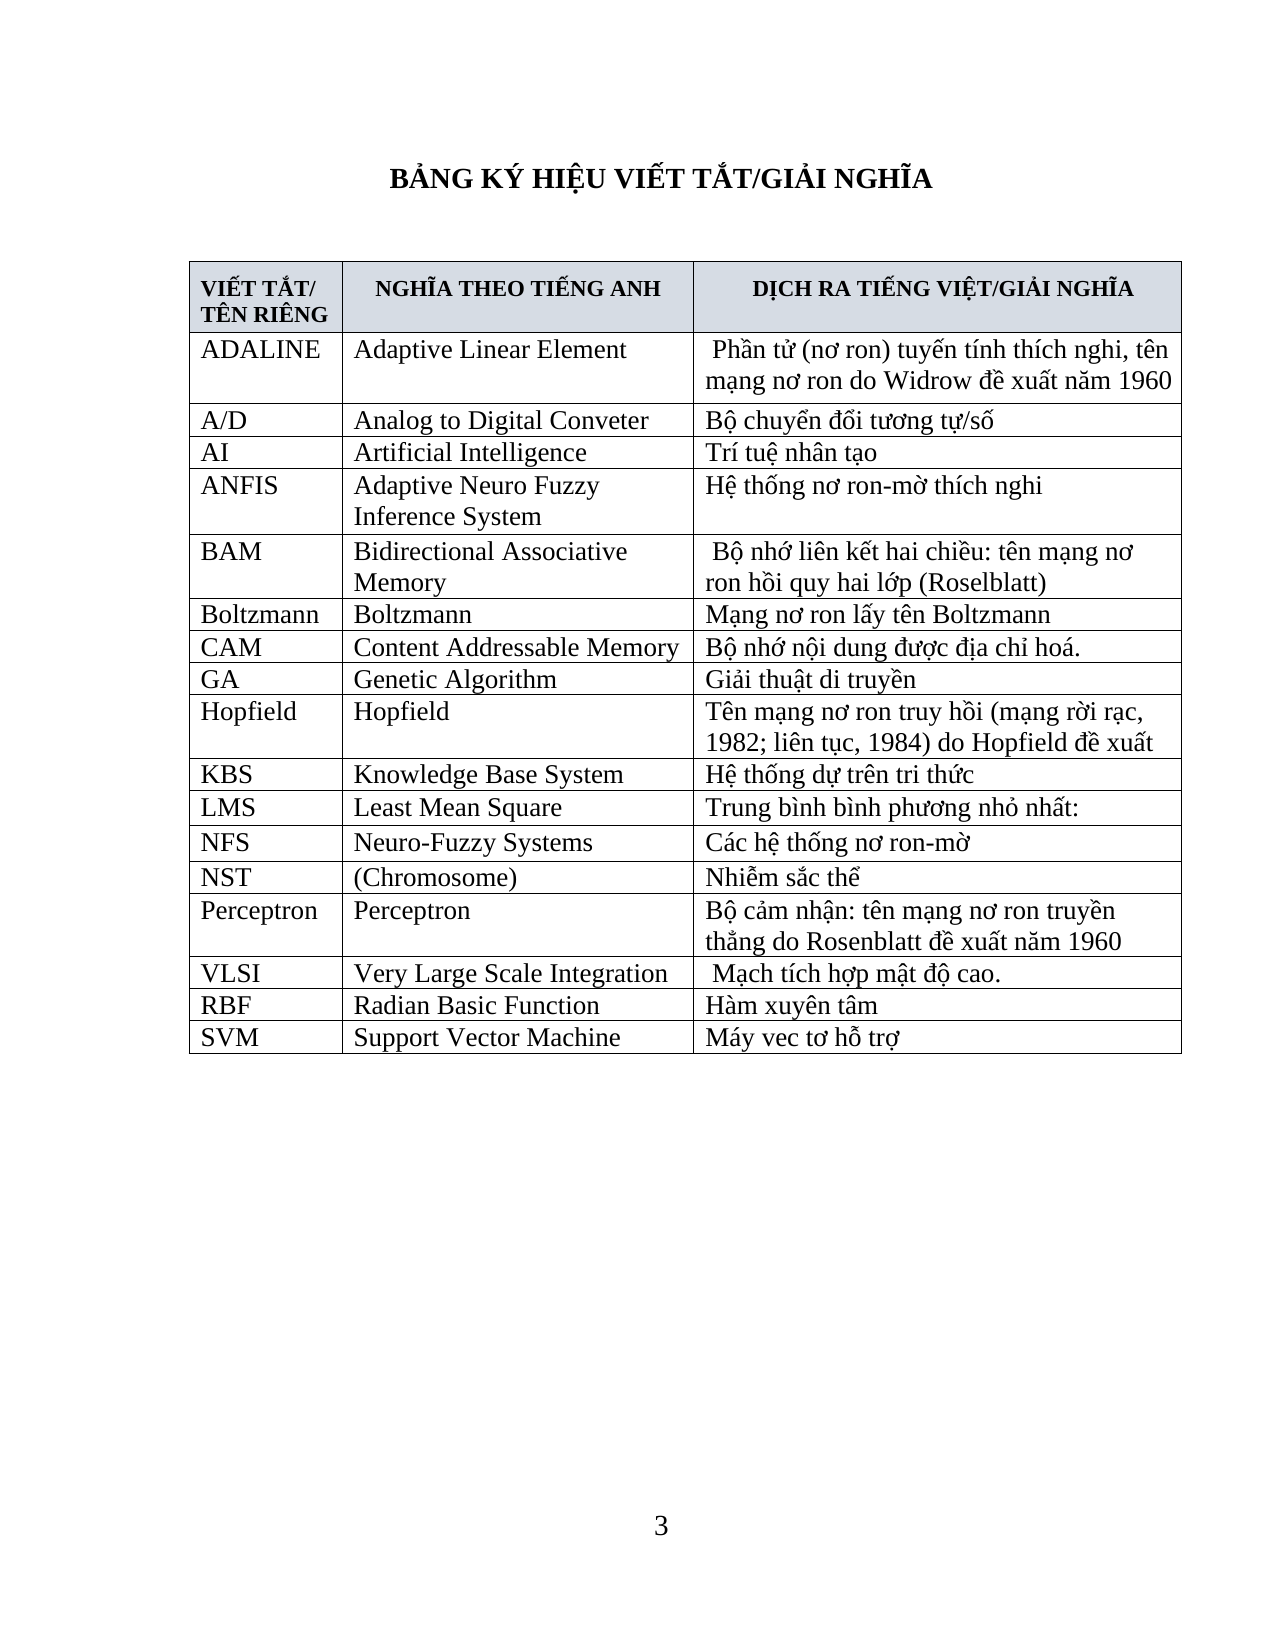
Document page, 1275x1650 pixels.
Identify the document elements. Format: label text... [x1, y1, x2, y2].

table_cell SVM [190, 1021, 342, 1053]
table_cell ADALINE [190, 333, 342, 403]
table_cell Bộ chuyển đổi tương tự/số [694, 404, 1181, 436]
table_cell Perceptron [343, 894, 693, 956]
table_cell Hopfield [343, 695, 693, 757]
table_cell Hopfield [190, 695, 342, 757]
table_cell Hàm xuyên tâm [694, 989, 1181, 1020]
table_cell CAM [190, 631, 342, 662]
table_cell VLSI [190, 957, 342, 988]
table_cell Bộ nhớ liên kết hai chiều: tên mạng nơ ron hồi quy hai lớp (Roselblatt) [694, 535, 1181, 598]
table_cell Very Large Scale Integration [343, 957, 693, 988]
table_cell Genetic Algorithm [343, 663, 693, 694]
table_cell Hệ thống nơ ron-mờ thích nghi [694, 469, 1181, 534]
table_header NGHĨA THEO TIẾNG ANH [343, 262, 693, 332]
table_cell Tên mạng nơ ron truy hồi (mạng rời rạc, 1982; liên tục, 1984) do Hopfield đề xuất [694, 695, 1181, 757]
table_cell KBS [190, 759, 342, 790]
table_cell Trung bình bình phương nhỏ nhất: [694, 791, 1181, 825]
table_cell Mạch tích hợp mật độ cao. [694, 957, 1181, 988]
table_cell RBF [190, 989, 342, 1020]
table_cell Artificial Intelligence [343, 437, 693, 468]
table_cell Bộ nhớ nội dung được địa chỉ hoá. [694, 631, 1181, 662]
table_cell Knowledge Base System [343, 759, 693, 790]
table_cell Adaptive Neuro Fuzzy Inference System [343, 469, 693, 534]
table_cell Trí tuệ nhân tạo [694, 437, 1181, 468]
table_cell Mạng nơ ron lấy tên Boltzmann [694, 599, 1181, 630]
table_cell Perceptron [190, 894, 342, 956]
table_cell Bidirectional Associative Memory [343, 535, 693, 598]
table_cell A/D [190, 404, 342, 436]
table_cell BAM [190, 535, 342, 598]
table_cell (Chromosome) [343, 862, 693, 893]
table_cell AI [190, 437, 342, 468]
table_cell Các hệ thống nơ ron-mờ [694, 826, 1181, 861]
table_header VIẾT TẮT/ TÊN RIÊNG [190, 262, 342, 332]
table_cell Nhiễm sắc thể [694, 862, 1181, 893]
table_cell Content Addressable Memory [343, 631, 693, 662]
table_cell Least Mean Square [343, 791, 693, 825]
table_cell NST [190, 862, 342, 893]
table_cell Adaptive Linear Element [343, 333, 693, 403]
table_cell Analog to Digital Conveter [343, 404, 693, 436]
table_cell NFS [190, 826, 342, 861]
table_cell Radian Basic Function [343, 989, 693, 1020]
table_header DỊCH RA TIẾNG VIỆT/GIẢI NGHĨA [694, 262, 1181, 332]
table_cell ANFIS [190, 469, 342, 534]
table_cell Boltzmann [343, 599, 693, 630]
table_cell Neuro-Fuzzy Systems [343, 826, 693, 861]
table_cell Máy vec tơ hỗ trợ [694, 1021, 1181, 1053]
table_cell Support Vector Machine [343, 1021, 693, 1053]
table_cell GA [190, 663, 342, 694]
table_cell Bộ cảm nhận: tên mạng nơ ron truyền thẳng do Rosenblatt đề xuất năm 1960 [694, 894, 1181, 956]
table_cell Hệ thống dự trên tri thức [694, 759, 1181, 790]
table_cell Phần tử (nơ ron) tuyến tính thích nghi, tên mạng nơ ron do Widrow đề xuất năm 1960 [694, 333, 1181, 403]
table_cell Boltzmann [190, 599, 342, 630]
table_cell Giải thuật di truyền [694, 663, 1181, 694]
text BẢNG KÝ HIỆU VIẾT TẮT/GIẢI NGHĨA [148, 162, 1174, 195]
table_cell LMS [190, 791, 342, 825]
